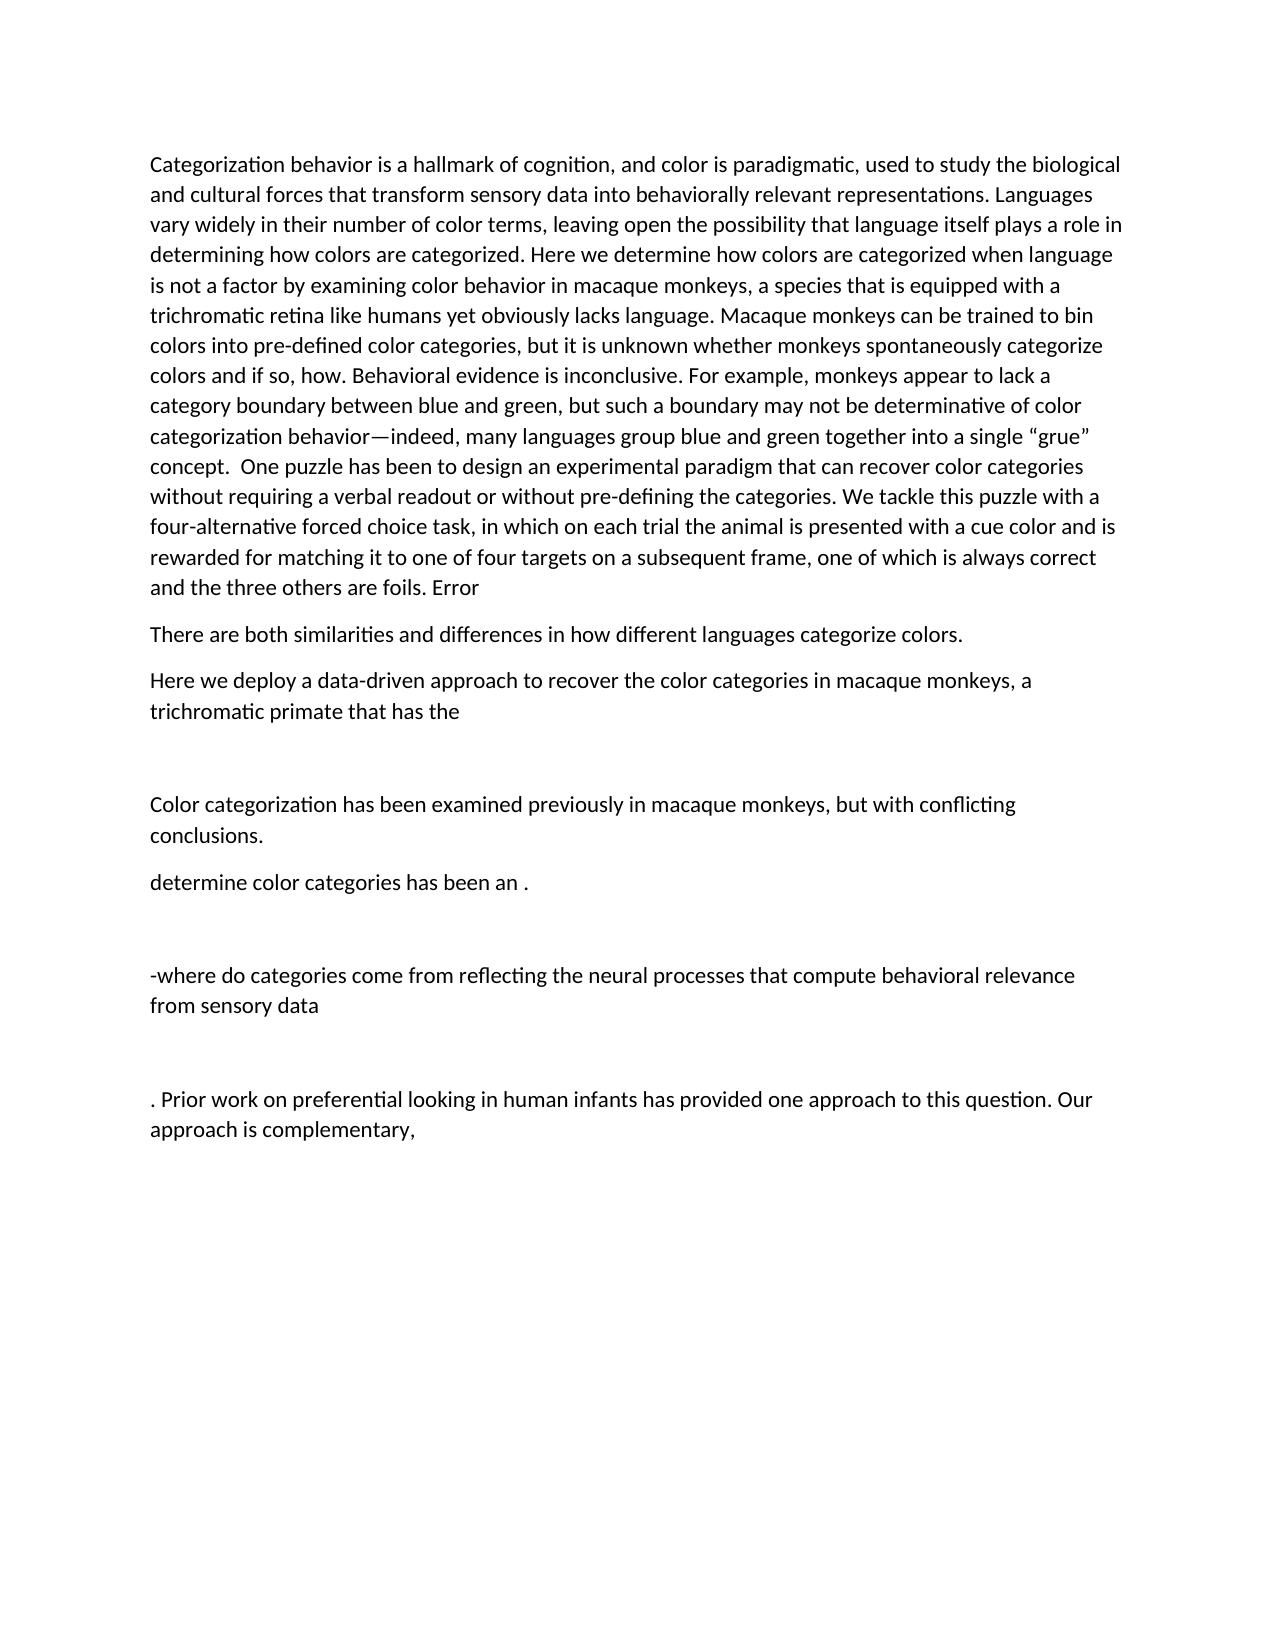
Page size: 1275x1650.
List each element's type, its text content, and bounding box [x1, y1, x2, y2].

text determine color categories has been an . [150, 868, 1125, 896]
text -where do categories come from reflecting the neural processes that compute behavioral relevance from sensory data [150, 961, 1125, 1020]
text There are both similarities and differences in how different languages categorize colors. [150, 620, 1125, 648]
text Color categorization has been examined previously in macaque monkeys, but with conflicting conclusions. [150, 791, 1125, 849]
text Categorization behavior is a hallmark of cognition, and color is paradigmatic, used to study the biological and cultural forces that transform sensory data into behaviorally relevant representations. Languages vary widely in their number of color terms, leaving open the possibility that language itself plays a role in determining how colors are categorized. Here we determine how colors are categorized when language is not a factor by examining color behavior in macaque monkeys, a species that is equipped with a trichromatic retina like humans yet obviously lacks language. Macaque monkeys can be trained to bin colors into pre-defined color categories, but it is unknown whether monkeys spontaneously categorize colors and if so, how. Behavioral evidence is inconclusive. For example, monkeys appear to lack a category boundary between blue and green, but such a boundary may not be determinative of color categorization behavior—indeed, many languages group blue and green together into a single “grue” concept. One puzzle has been to design an experimental paradigm that can recover color categories without requiring a verbal readout or without pre-defining the categories. We tackle this puzzle with a four-alternative forced choice task, in which on each trial the animal is presented with a cue color and is rewarded for matching it to one of four targets on a subsequent frame, one of which is always correct and the three others are foils. Error [150, 150, 1125, 601]
text Here we deploy a data-driven approach to recover the color categories in macaque monkeys, a trichromatic primate that has the [150, 667, 1125, 725]
text . Prior work on preferential looking in human infants has provided one approach to this question. Our approach is complementary, [150, 1085, 1125, 1144]
